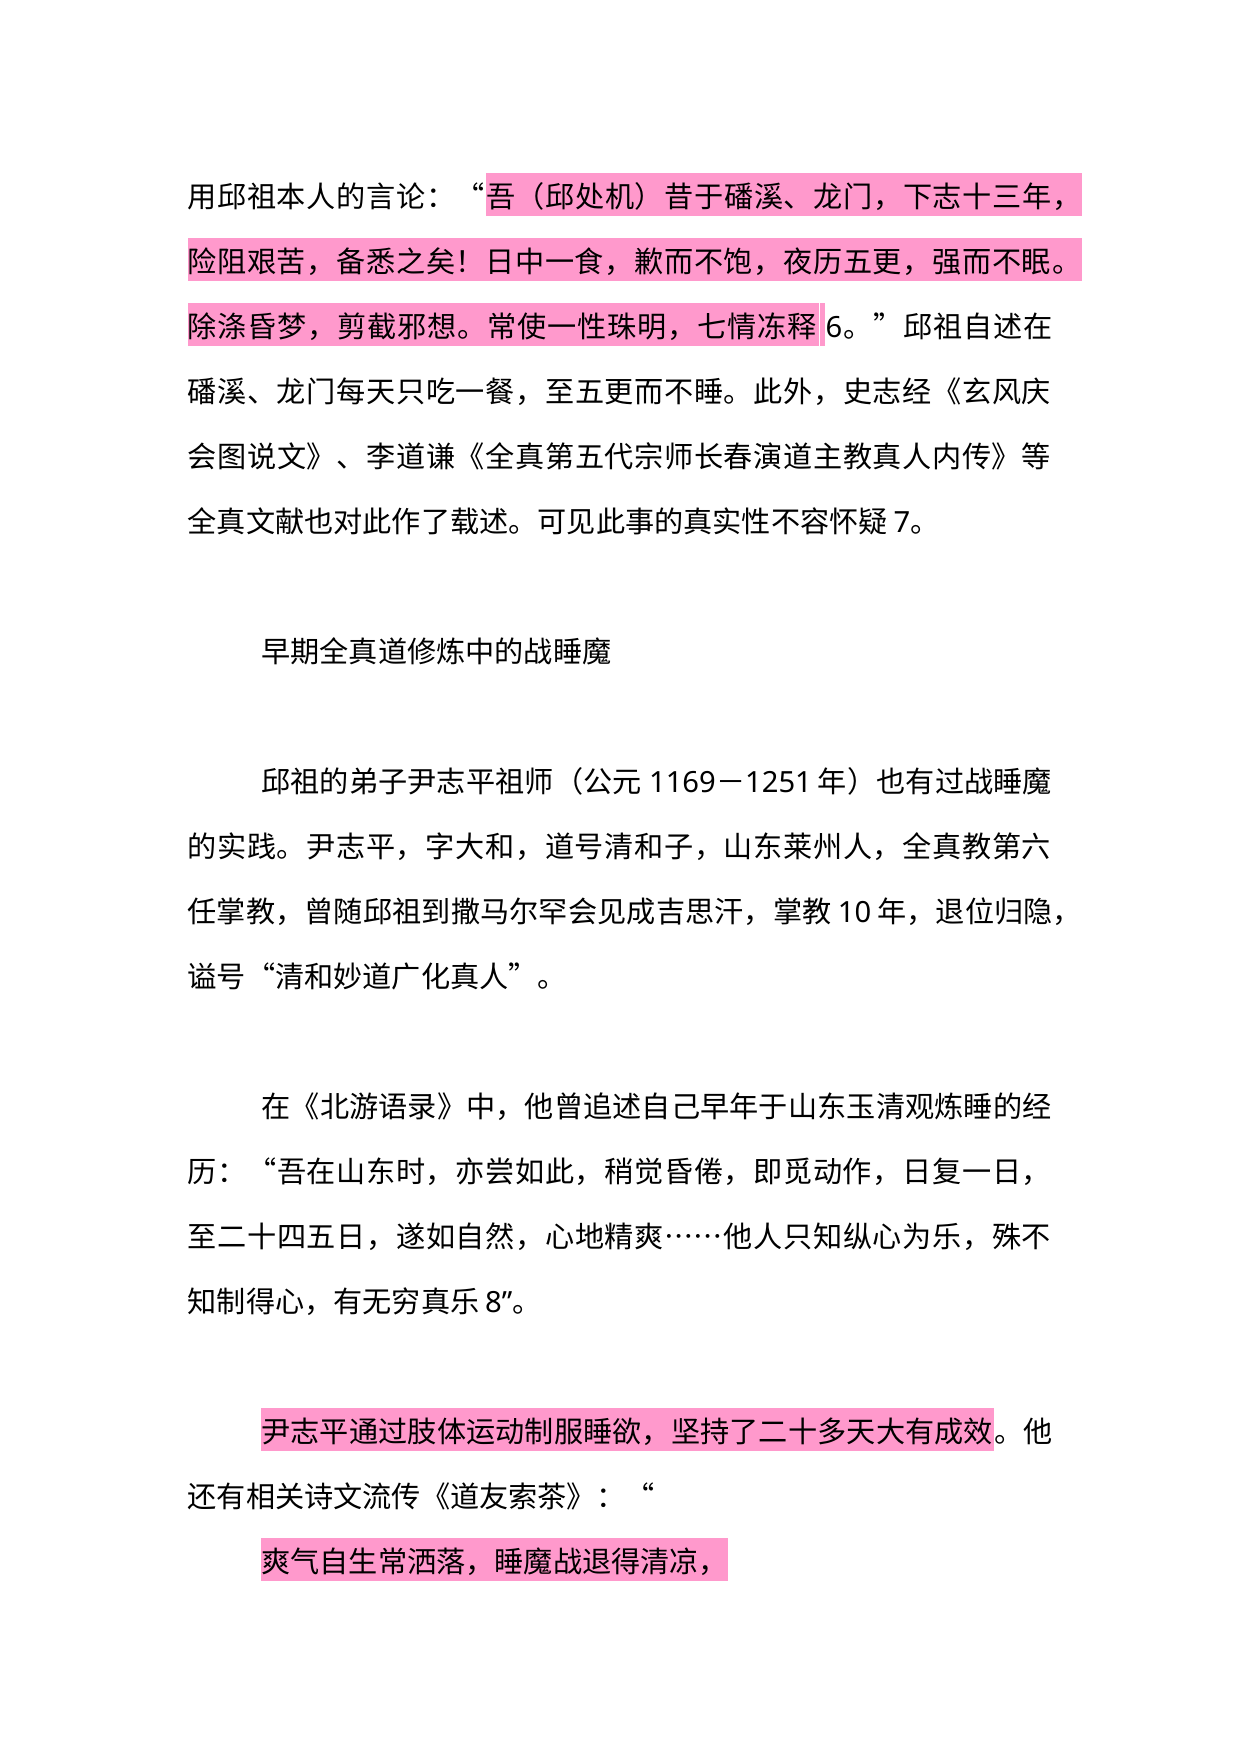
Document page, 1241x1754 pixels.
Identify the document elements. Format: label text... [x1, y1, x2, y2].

text 尹志平通过肢体运动制服睡欲，坚持了二十多天大有成效。他还有相关诗文流传《道友索茶》：“ [187, 1397, 1053, 1527]
text 早期全真道修炼中的战睡魔 [187, 617, 1053, 682]
text 邱祖的弟子尹志平祖师（公元1169－1251年）也有过战睡魔的实践。尹志平，字大和，道号清和子，山东莱州人，全真教第六任掌教，曾随邱祖到撒马尔罕会见成吉思汗，掌教10年，退位归隐，谥号“清和妙道广化真人”。 [187, 747, 1053, 1007]
text 爽气自生常洒落，睡魔战退得清凉， [187, 1527, 1053, 1592]
text 在《北游语录》中，他曾追述自己早年于山东玉清观炼睡的经历：“吾在山东时，亦尝如此，稍觉昏倦，即觅动作，日复一日，至二十四五日，遂如自然，心地精爽……他人只知纵心为乐，殊不知制得心，有无穷真乐8”。 [187, 1072, 1053, 1332]
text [187, 162, 1053, 552]
